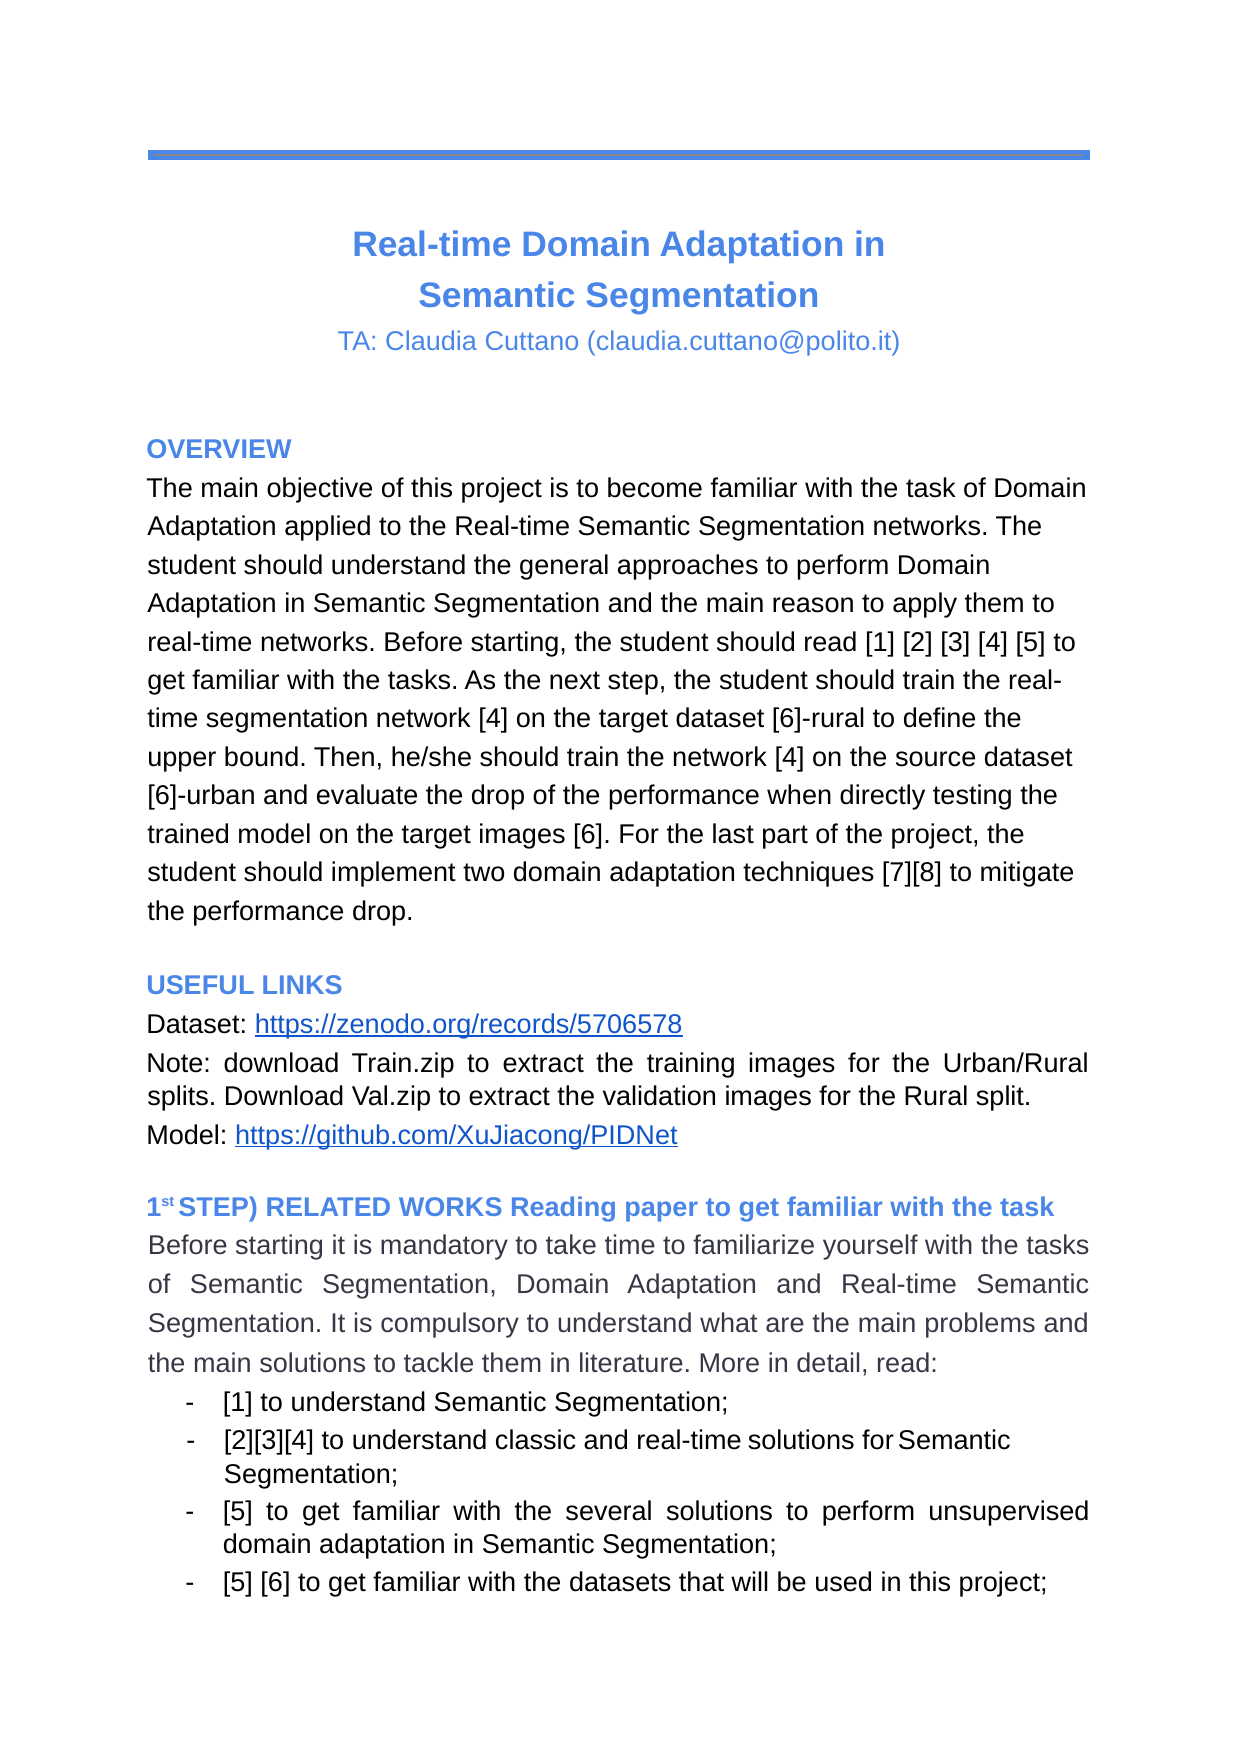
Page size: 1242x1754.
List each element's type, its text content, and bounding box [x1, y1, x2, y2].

subtitle 1st STEP) RELATED WORKS Reading paper to get familiar with the task [146, 1191, 1090, 1222]
text Before starting it is mandatory to take time to familiarize yourself with the tasks of Semantic Segmentation, Domain Adaptation and Real-time Semantic Segmentation. It is compulsory to understand what are the main problems and the main solutions to tackle them in literature. More in detail, read: [148, 1229, 1090, 1378]
list [5] [6] to get familiar with the datasets that will be used in this project; [185, 1566, 1090, 1598]
subtitle USEFUL LINKS [146, 969, 1090, 1001]
text Real-time Domain Adaptation in Semantic Segmentation [273, 223, 965, 314]
list [5] to get familiar with the several solutions to perform unsupervised domain adaptation in Semantic Segmentation; [185, 1495, 1090, 1559]
text Dataset: https://zenodo.org/records/5706578 [146, 1008, 1090, 1039]
list [2][3][4] to understand classic and real-time solutions for Semantic Segmentation; [186, 1424, 1090, 1489]
subtitle OVERVIEW [146, 433, 1090, 464]
text Note: download Train.zip to extract the training images for the Urban/Rural splits. Download Val.zip to extract the validation images for the Rural split. [146, 1047, 1090, 1111]
list [1] to understand Semantic Segmentation; [185, 1386, 1090, 1417]
text TA: Claudia Cuttano (claudia.cuttano@polito.it) [148, 324, 1090, 356]
text Model: https://github.com/XuJiacong/PIDNet [146, 1119, 1090, 1150]
text The main objective of this project is to become familiar with the task of Domain Adaptation applied to the Real-time Semantic Segmentation networks. The student should understand the general approaches to perform Domain Adaptation in Semantic Segmentation and the main reason to apply them to real-time networks. Before starting, the student should read [1] [2] [3] [4] [5] to get familiar with the tasks. As the next step, the student should train the real-time segmentation network [4] on the target dataset [6]-rural to define the upper bound. Then, he/she should train the network [4] on the source dataset [6]-urban and evaluate the drop of the performance when directly testing the trained model on the target images [6]. For the last part of the project, the student should implement two domain adaptation techniques [7][8] to mitigate the performance drop. [146, 472, 1090, 926]
